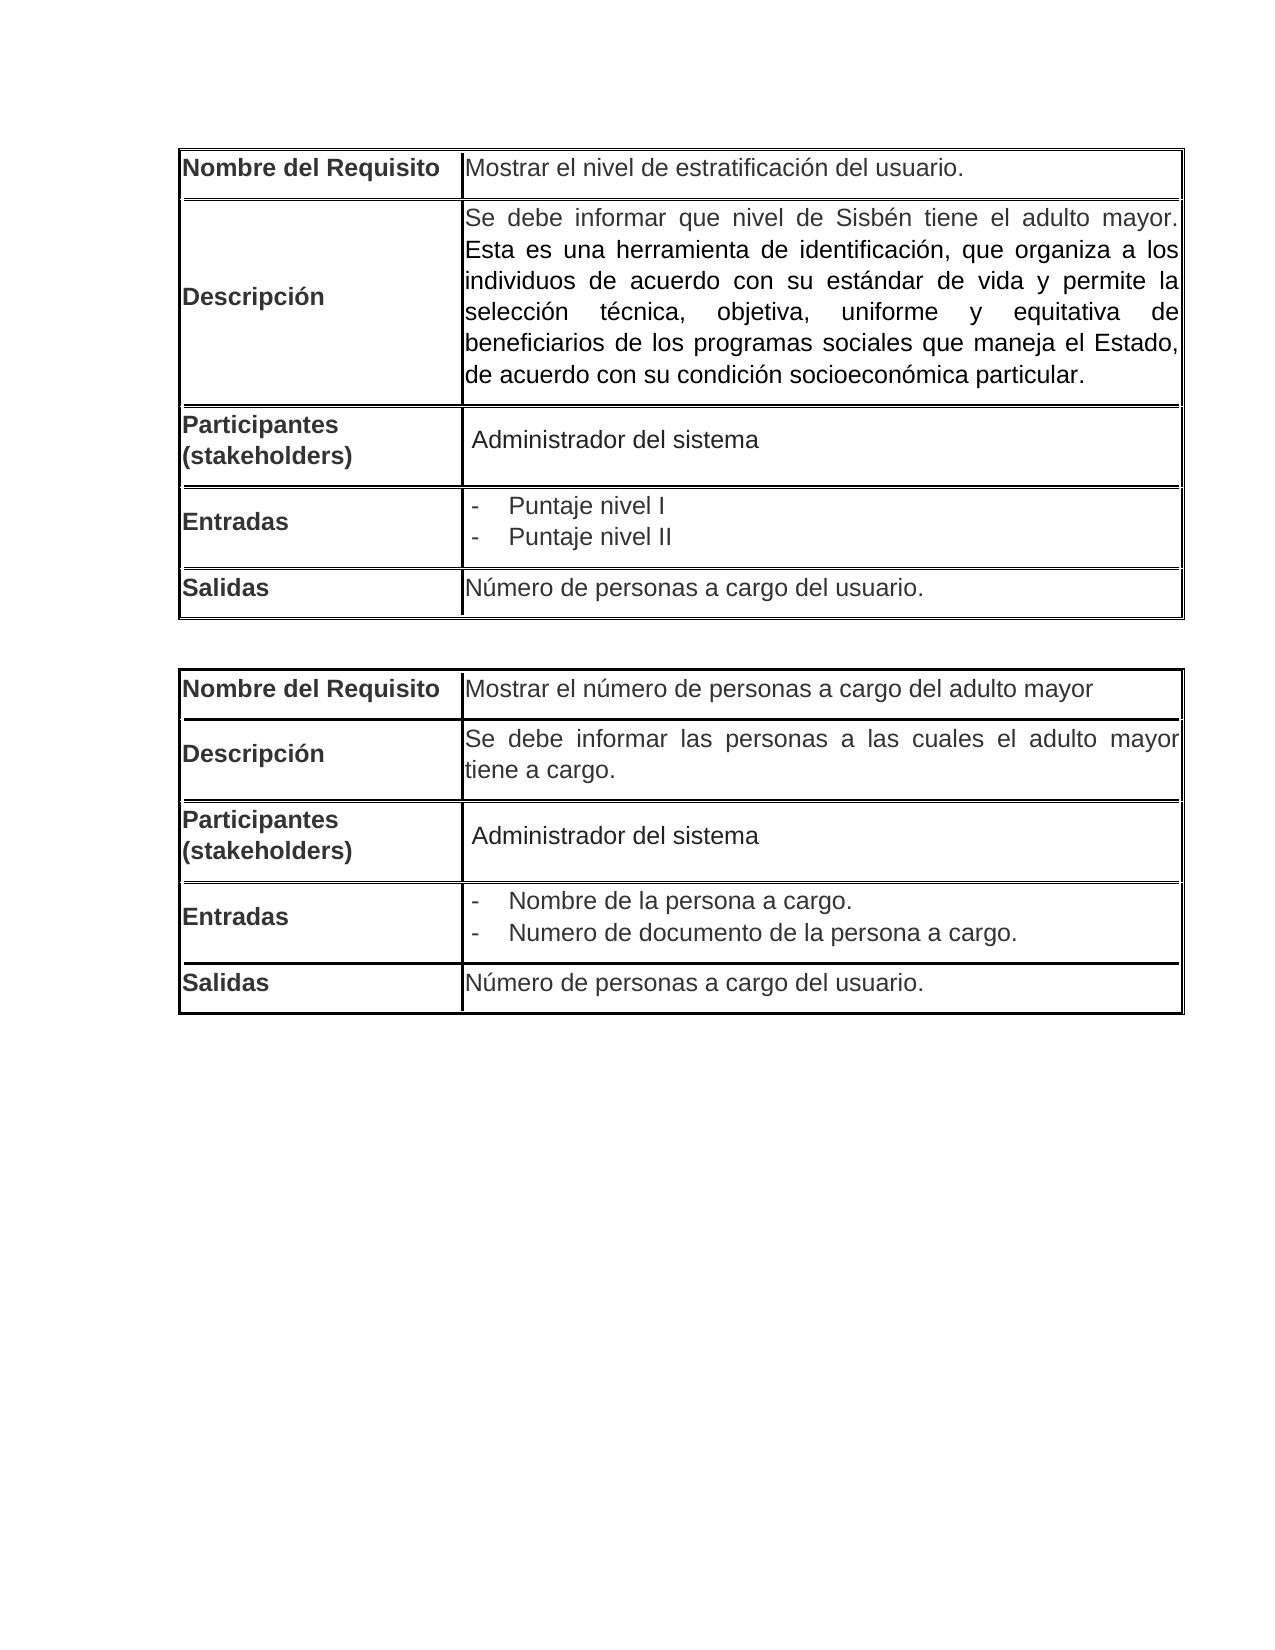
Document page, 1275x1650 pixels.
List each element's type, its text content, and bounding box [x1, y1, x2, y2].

table_cell Descripción [180, 198, 462, 404]
table_cell Participantes (stakeholders) [181, 799, 461, 881]
table_header Mostrar el nivel de estratificación del usuario. [462, 151, 1181, 198]
table_cell Participantes (stakeholders) [181, 404, 461, 485]
table_cell Se debe informar las personas a las cuales el adulto mayor tiene a cargo. [464, 718, 1183, 799]
table_cell Puntaje nivel I Puntaje nivel II [464, 485, 1182, 567]
table_cell Administrador del sistema [464, 404, 1182, 485]
table_cell Nombre de la persona a cargo. Numero de documento de la persona a cargo. [462, 881, 1183, 962]
table_cell Se debe informar que nivel de Sisbén tiene el adulto mayor. Esta es una herramienta de identificación, que organiza a los individuos de acuerdo con su estándar de vida y permite la selección técnica, objetiva, uniforme y equitativa de beneficiarios de los programas sociales que maneja el Estado, de acuerdo con su condición socioeconómica particular. [462, 198, 1183, 404]
table_cell Salidas [181, 962, 462, 1012]
table_header Mostrar el número de personas a cargo del adulto mayor [462, 671, 1181, 718]
table_header Nombre del Requisito [181, 671, 462, 718]
table_cell Número de personas a cargo del usuario. [462, 962, 1181, 1012]
table_cell Administrador del sistema [464, 799, 1182, 881]
table_cell Salidas [180, 567, 462, 617]
table_header Nombre del Requisito [181, 151, 462, 198]
table_cell Entradas [181, 485, 461, 567]
table_cell Número de personas a cargo del usuario. [462, 567, 1183, 617]
table_cell Entradas [180, 881, 462, 962]
table_cell Descripción [180, 718, 461, 799]
